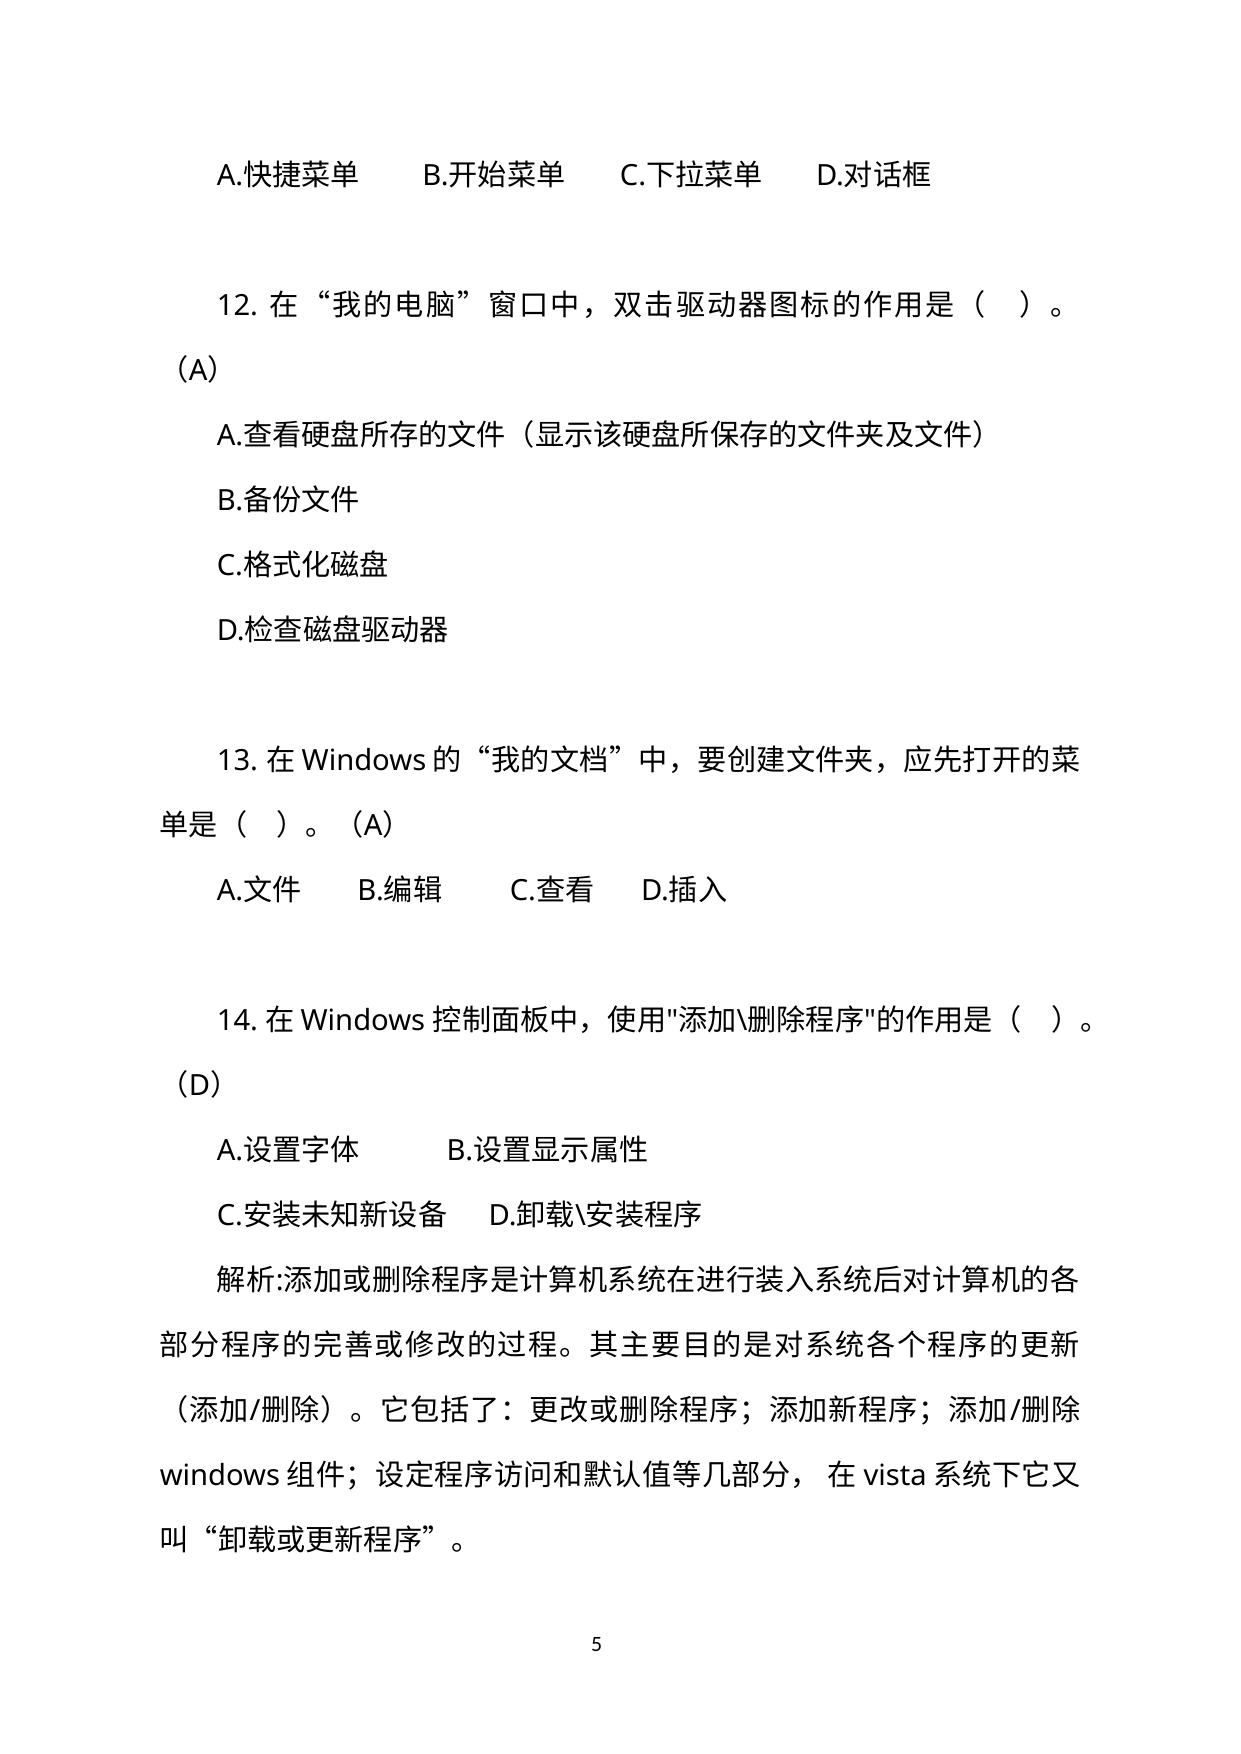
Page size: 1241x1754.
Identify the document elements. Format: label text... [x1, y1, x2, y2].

text A.设置字体 B.设置显示属性 [159, 1115, 1081, 1180]
text 14. 在Windows 控制面板中，使用"添加\删除程序"的作用是（ ）。（D） [159, 985, 1081, 1115]
text A.文件 B.编辑 C.查看 D.插入 [159, 855, 1081, 920]
text C.格式化磁盘 [159, 530, 1081, 595]
text B.备份文件 [159, 465, 1081, 530]
text A.快捷菜单 B.开始菜单 C.下拉菜单 D.对话框 [159, 140, 1081, 205]
text 13. 在Windows的“我的文档”中，要创建文件夹，应先打开的菜单是（ ）。（A） [159, 725, 1081, 855]
text A.查看硬盘所存的文件（显示该硬盘所保存的文件夹及文件） [159, 400, 1081, 465]
text 12. 在“我的电脑”窗口中，双击驱动器图标的作用是（ ）。（A） [159, 270, 1081, 400]
text 解析:添加或删除程序是计算机系统在进行装入系统后对计算机的各部分程序的完善或修改的过程。其主要目的是对系统各个程序的更新（添加/删除）。它包括了：更改或删除程序；添加新程序；添加/删除windows组件；设定程序访问和默认值等几部分， 在vista系统下它又叫“卸载或更新程序”。 [159, 1245, 1081, 1570]
text C.安装未知新设备 D.卸载\安装程序 [159, 1180, 1081, 1245]
text D.检查磁盘驱动器 [159, 595, 1081, 660]
